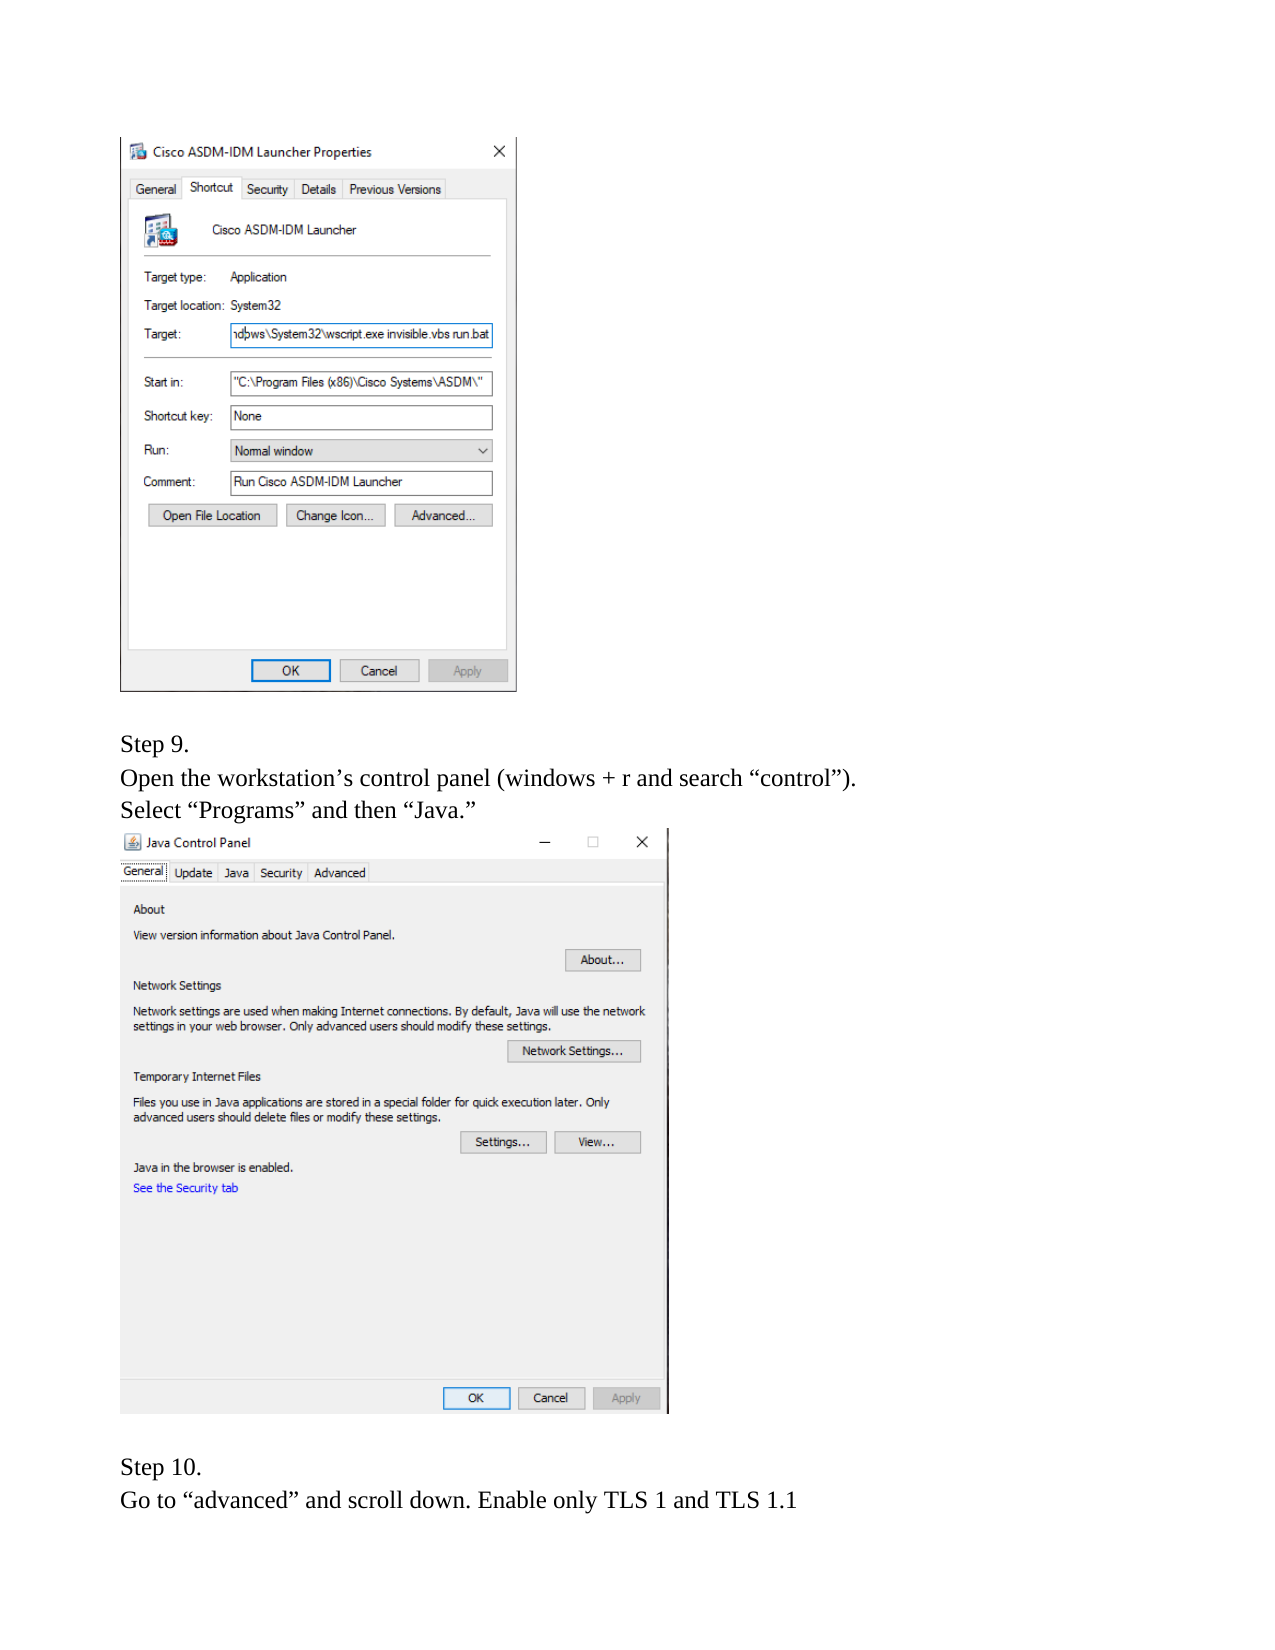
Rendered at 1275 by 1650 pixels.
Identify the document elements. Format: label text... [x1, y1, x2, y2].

picture [120, 828, 669, 1414]
text Step 9. [120, 729, 1155, 758]
text Step 10. [120, 1452, 1155, 1480]
picture [120, 137, 517, 692]
text Open the workstation’s control panel (windows + r and search “control”). [120, 763, 1155, 791]
text Go to “advanced” and scroll down. Enable only TLS 1 and TLS 1.1 [120, 1485, 1155, 1513]
text Select “Programs” and then “Java.” [120, 796, 1155, 824]
